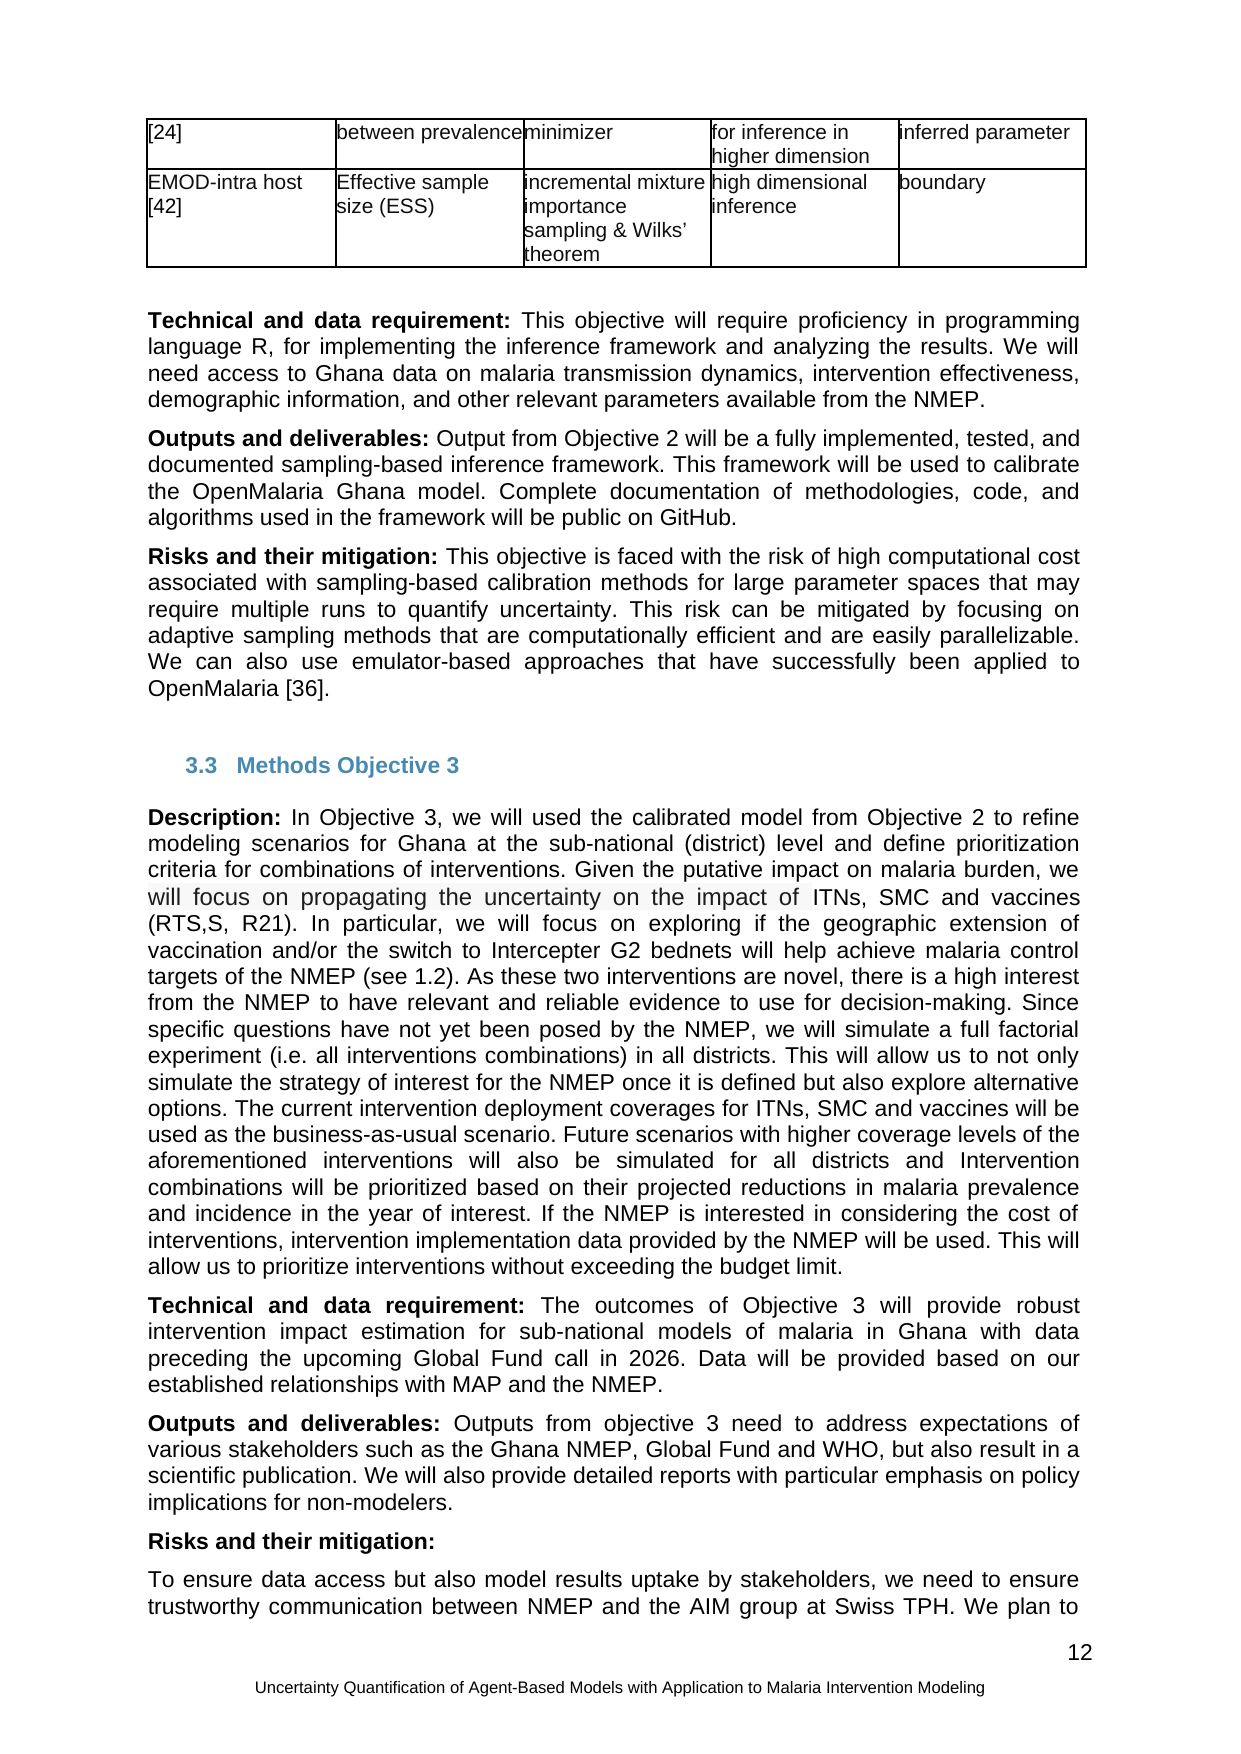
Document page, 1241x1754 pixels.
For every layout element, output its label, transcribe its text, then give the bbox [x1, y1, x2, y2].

table_cell high dimensional inference [712, 170, 898, 266]
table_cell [337, 120, 523, 168]
text Description: In Objective 3, we will used the calibrated model from Objective 2 to refine modeling scenarios for Ghana at the sub-national (district) level and define prioritization criteria for combinations of interventions. Given the putative impact on malaria burden, we will focus on propagating the uncertainty on the impact of ITNs, SMC and vaccines (RTS,S, R21). In particular, we will focus on exploring if the geographic extension of vaccination and/or the switch to Intercepter G2 bednets will help achieve malaria control targets of the NMEP (see 1.2). As these two interventions are novel, there is a high interest from the NMEP to have relevant and reliable evidence to use for decision-making. Since specific questions have not yet been posed by the NMEP, we will simulate a full factorial experiment (i.e. all interventions combinations) in all districts. This will allow us to not only simulate the strategy of interest for the NMEP once it is defined but also explore alternative options. The current intervention deployment coverages for ITNs, SMC and vaccines will be used as the business-as-usual scenario. Future scenarios with higher coverage levels of the aforementioned interventions will also be simulated for all districts and Intervention combinations will be prioritized based on their projected reductions in malaria prevalence and incidence in the year of interest. If the NMEP is interested in considering the cost of interventions, intervention implementation data provided by the NMEP will be used. This will allow us to prioritize interventions without exceeding the budget limit. [148, 804, 1080, 1279]
text Outputs and deliverables: Output from Objective 2 will be a fully implemented, tested, and documented sampling-based inference framework. This framework will be used to calibrate the OpenMalaria Ghana model. Complete documentation of methodologies, code, and algorithms used in the framework will be public on GitHub. [148, 425, 1080, 530]
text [148, 1566, 1080, 1619]
text Risks and their mitigation: [148, 1528, 1080, 1554]
text Technical and data requirement: This objective will require proficiency in programming language R, for implementing the inference framework and analyzing the results. We will need access to Ghana data on malaria transmission dynamics, intervention effectiveness, demographic information, and other relevant parameters available from the NMEP. [148, 307, 1080, 412]
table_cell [712, 120, 898, 168]
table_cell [148, 120, 335, 168]
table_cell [900, 120, 1085, 168]
table_cell EMOD-intra host [42] [148, 170, 335, 266]
text Risks and their mitigation: This objective is faced with the risk of high computational cost associated with sampling-based calibration methods for large parameter spaces that may require multiple runs to quantify uncertainty. This risk can be mitigated by focusing on adaptive sampling methods that are computationally efficient and are easily parallelizable. We can also use emulator-based approaches that have successfully been applied to OpenMalaria [36]. [148, 543, 1080, 701]
text Outputs and deliverables: Outputs from objective 3 need to address expectations of various stakeholders such as the Ghana NMEP, Global Fund and WHO, but also result in a scientific publication. We will also provide detailed reports with particular emphasis on policy implications for non-modelers. [148, 1410, 1080, 1515]
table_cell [525, 120, 710, 168]
text Technical and data requirement: The outcomes of Objective 3 will provide robust intervention impact estimation for sub-national models of malaria in Ghana with data preceding the upcoming Global Fund call in 2026. Data will be provided based on our established relationships with MAP and the NMEP. [148, 1292, 1080, 1397]
table_cell boundary [900, 170, 1085, 266]
table_cell Effective sample size (ESS) [337, 170, 523, 266]
subtitle Methods Objective 3 [185, 752, 1080, 779]
table_cell incremental mixture importance sampling & Wilks’ theorem [525, 170, 710, 266]
